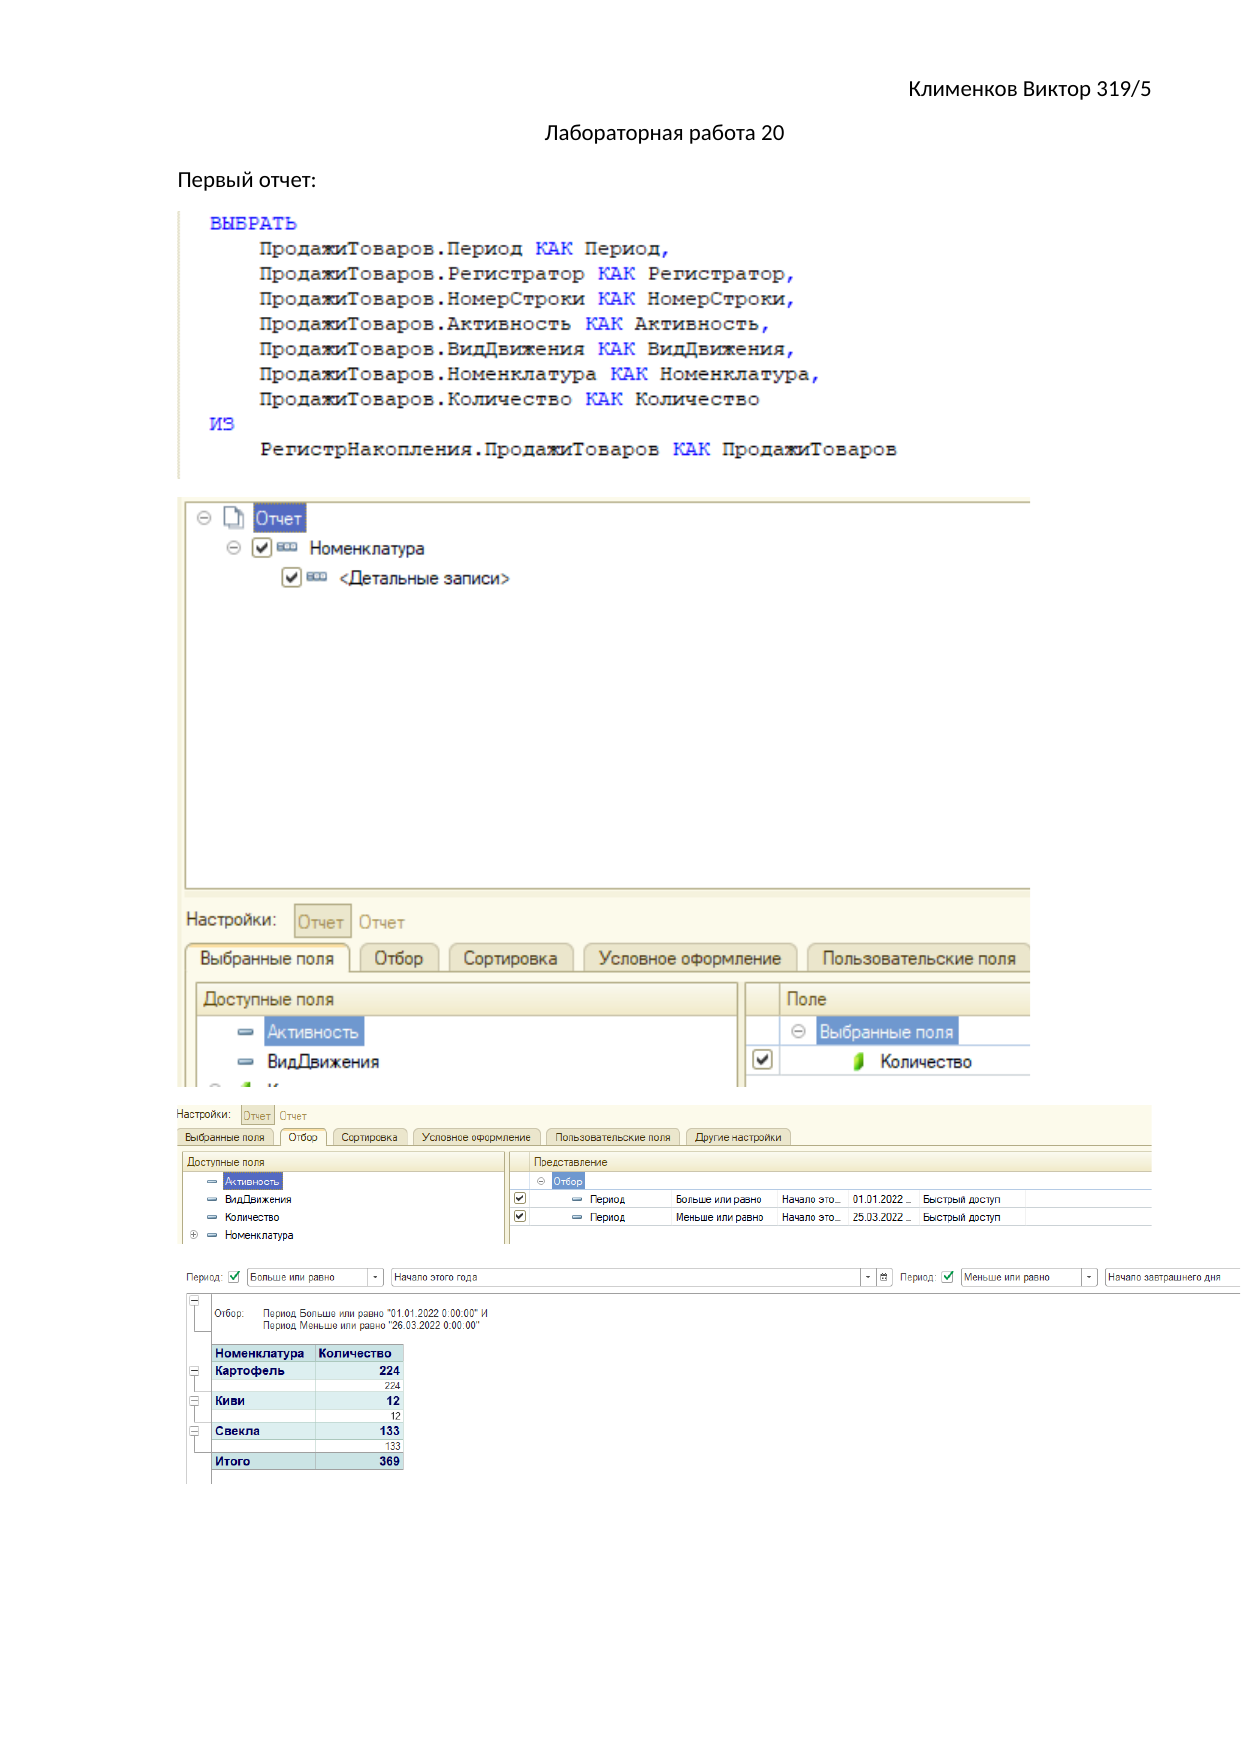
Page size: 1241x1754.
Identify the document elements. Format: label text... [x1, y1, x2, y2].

text Лабораторная работа 20 [177, 118, 1152, 146]
text Первый отчет: [177, 165, 1152, 193]
picture [177, 211, 940, 479]
picture [177, 1105, 1152, 1244]
picture [177, 497, 1031, 1087]
picture [177, 1262, 1241, 1484]
